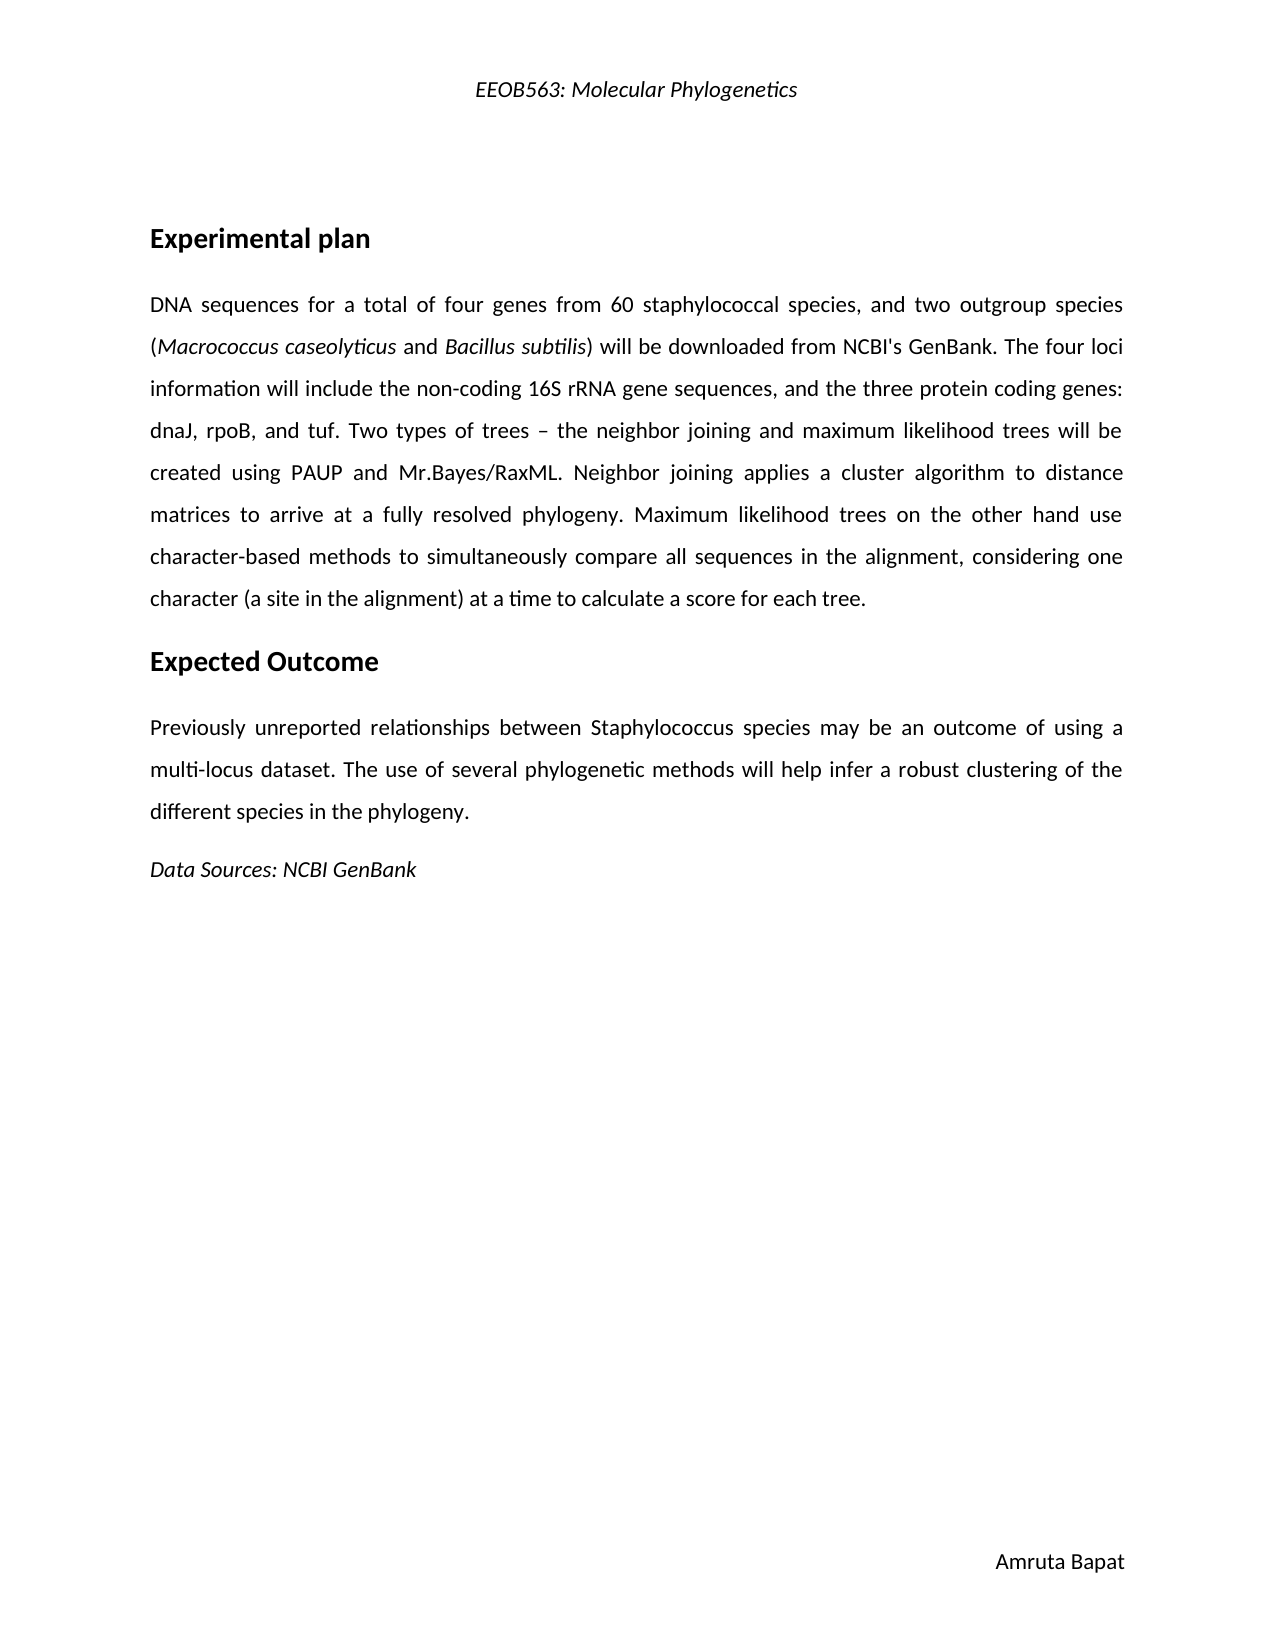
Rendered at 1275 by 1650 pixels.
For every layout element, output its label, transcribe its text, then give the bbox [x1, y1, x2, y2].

text Experimental plan [150, 220, 1125, 256]
text Previously unreported relationships between Staphylococcus species may be an outcome of using a multi-locus dataset. The use of several phylogenetic methods will help infer a robust clustering of the different species in the phylogeny. [150, 713, 1125, 825]
text Data Sources: NCBI GenBank [150, 855, 1125, 883]
text DNA sequences for a total of four genes from 60 staphylococcal species, and two outgroup species (Macrococcus caseolyticus and Bacillus subtilis) will be downloaded from NCBI's GenBank. The four loci information will include the non-coding 16S rRNA gene sequences, and the three protein coding genes: dnaJ, rpoB, and tuf. Two types of trees – the neighbor joining and maximum likelihood trees will be created using PAUP and Mr.Bayes/RaxML. Neighbor joining applies a cluster algorithm to distance matrices to arrive at a fully resolved phylogeny. Maximum likelihood trees on the other hand use character-based methods to simultaneously compare all sequences in the alignment, considering one character (a site in the alignment) at a time to calculate a score for each tree. [150, 290, 1125, 612]
text Expected Outcome [150, 643, 1125, 678]
